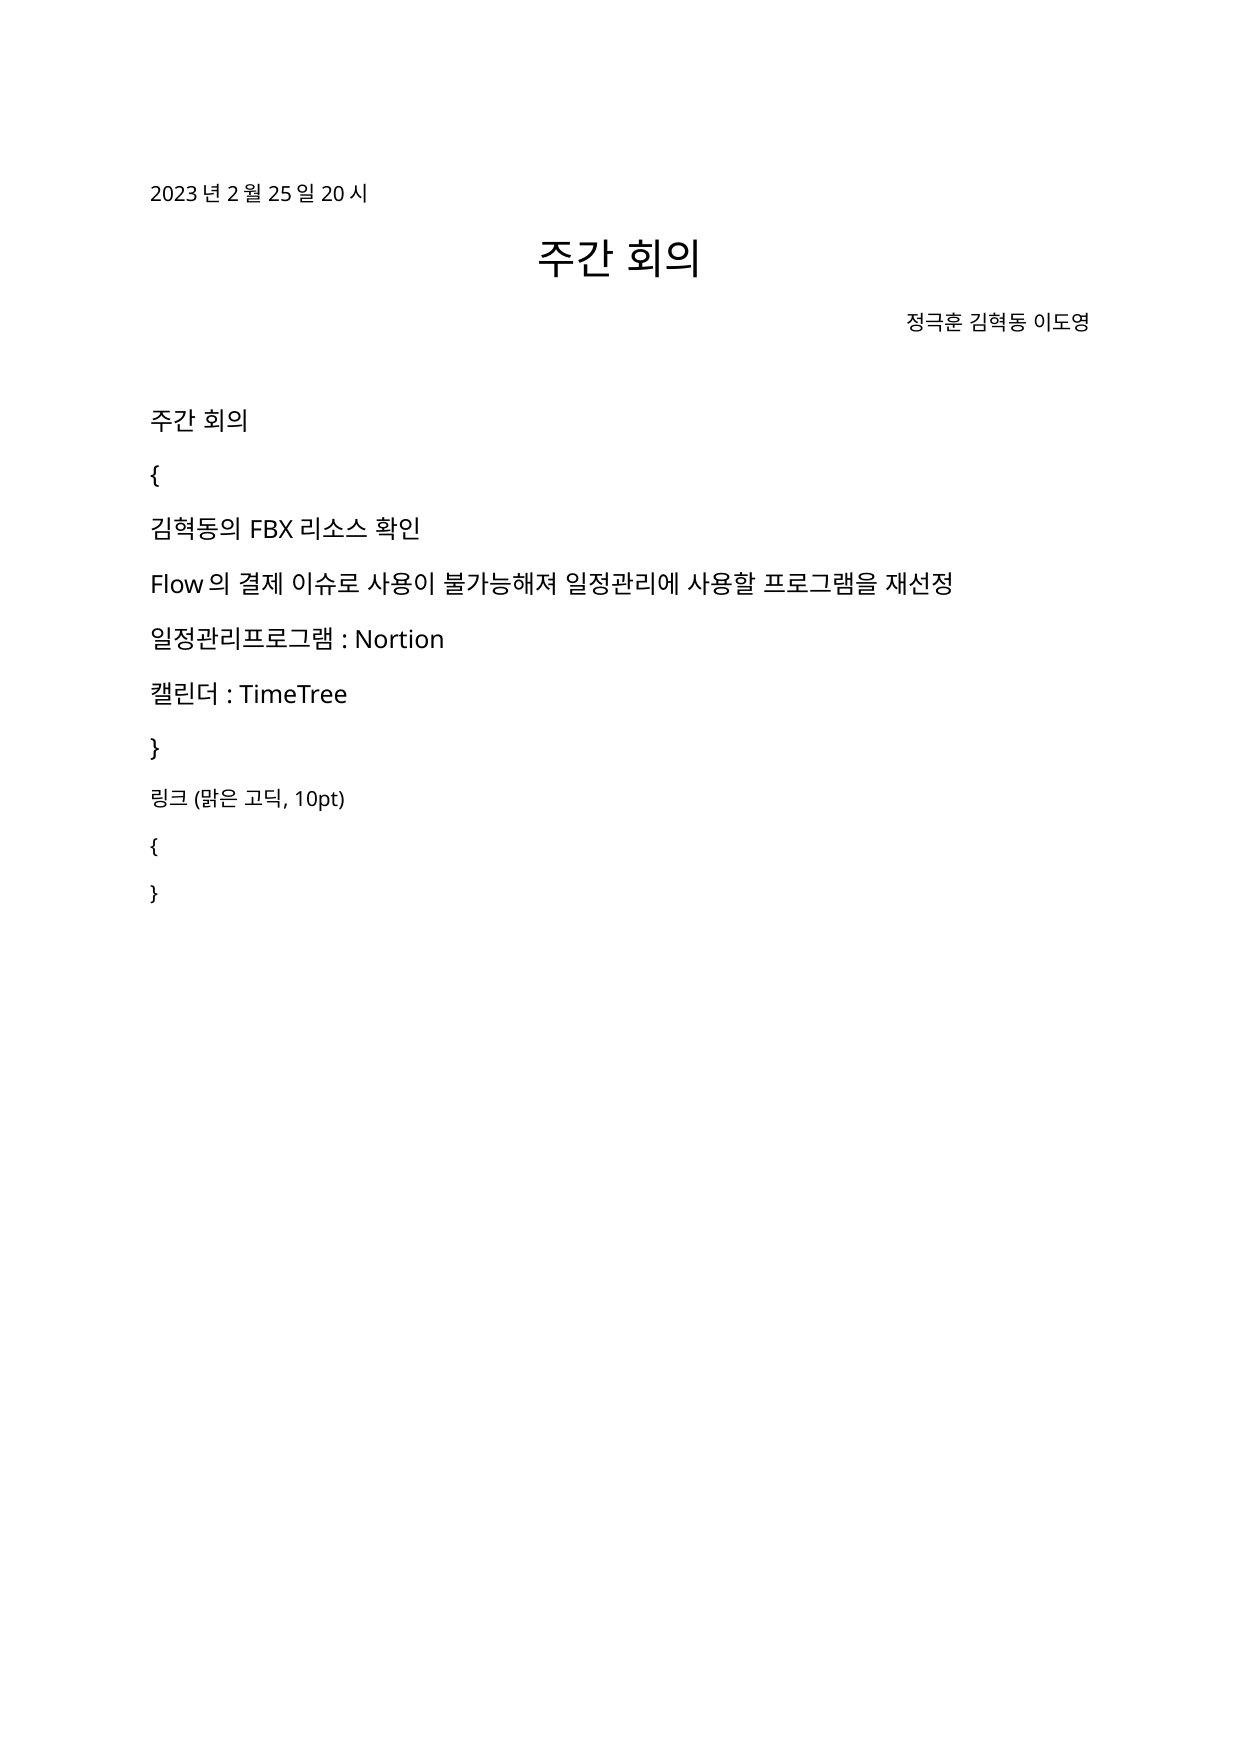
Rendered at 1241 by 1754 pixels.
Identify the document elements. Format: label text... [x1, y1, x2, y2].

text 일정관리프로그램 : Nortion [150, 619, 1090, 656]
text { [150, 457, 1090, 491]
text 주간 회의 [150, 226, 1090, 286]
text Flow의 결제 이슈로 사용이 불가능해져 일정관리에 사용할 프로그램을 재선정 [150, 564, 1090, 601]
text 김혁동의 FBX 리소스 확인 [150, 509, 1090, 546]
text 주간 회의 [150, 402, 1090, 438]
text 정극훈 김혁동 이도영 [150, 306, 1090, 337]
text 캘린더 : TimeTree [150, 674, 1090, 711]
text 링크 (맑은 고딕, 10pt) [150, 782, 1090, 813]
text } [150, 729, 1090, 764]
text { [150, 831, 1090, 859]
text 2023년 2월 25일 20시 [150, 177, 1090, 207]
text } [150, 878, 1090, 906]
